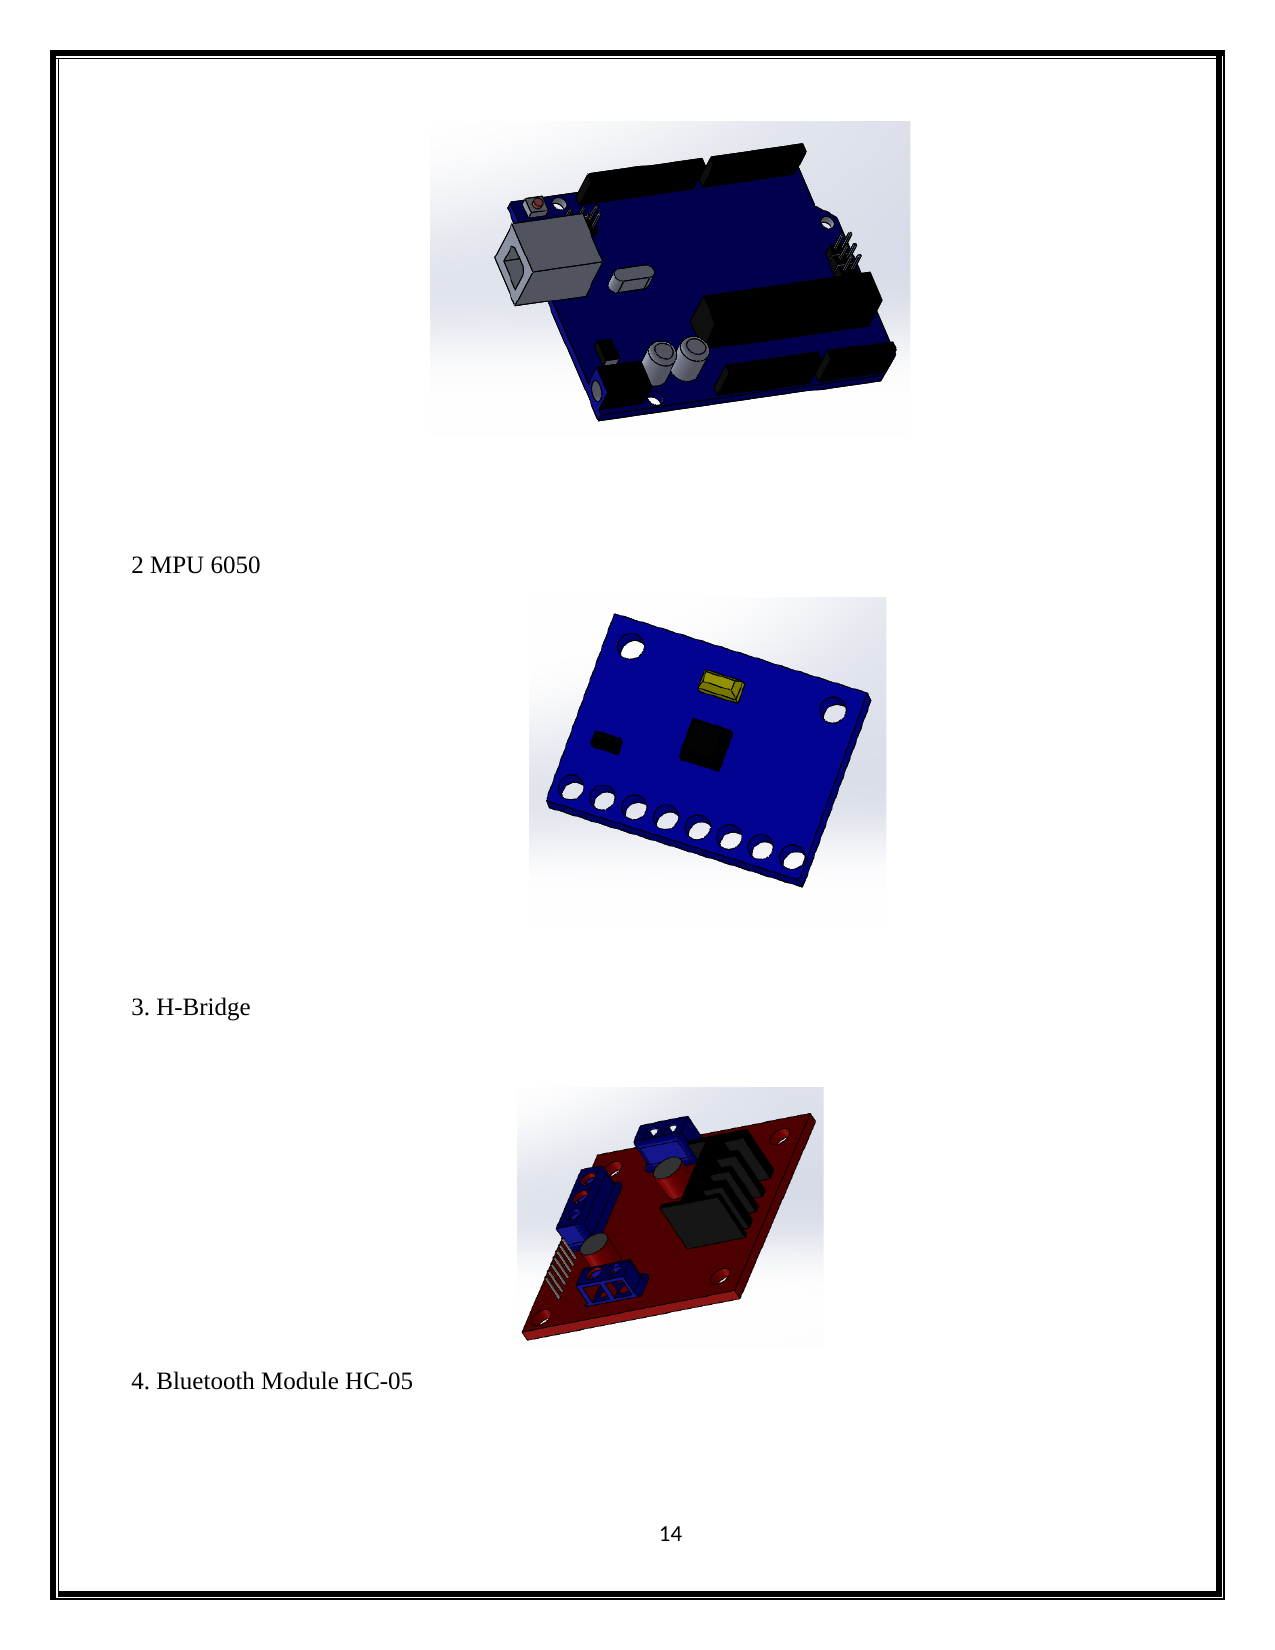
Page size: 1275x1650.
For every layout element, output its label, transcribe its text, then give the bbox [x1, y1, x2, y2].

picture [430, 121, 911, 436]
picture [517, 1087, 824, 1348]
text 2 MPU 6050 [131, 550, 1209, 578]
picture [529, 597, 887, 926]
text 3. H-Bridge [131, 992, 1209, 1021]
text 4. Bluetooth Module HC-05 [131, 1366, 1209, 1395]
